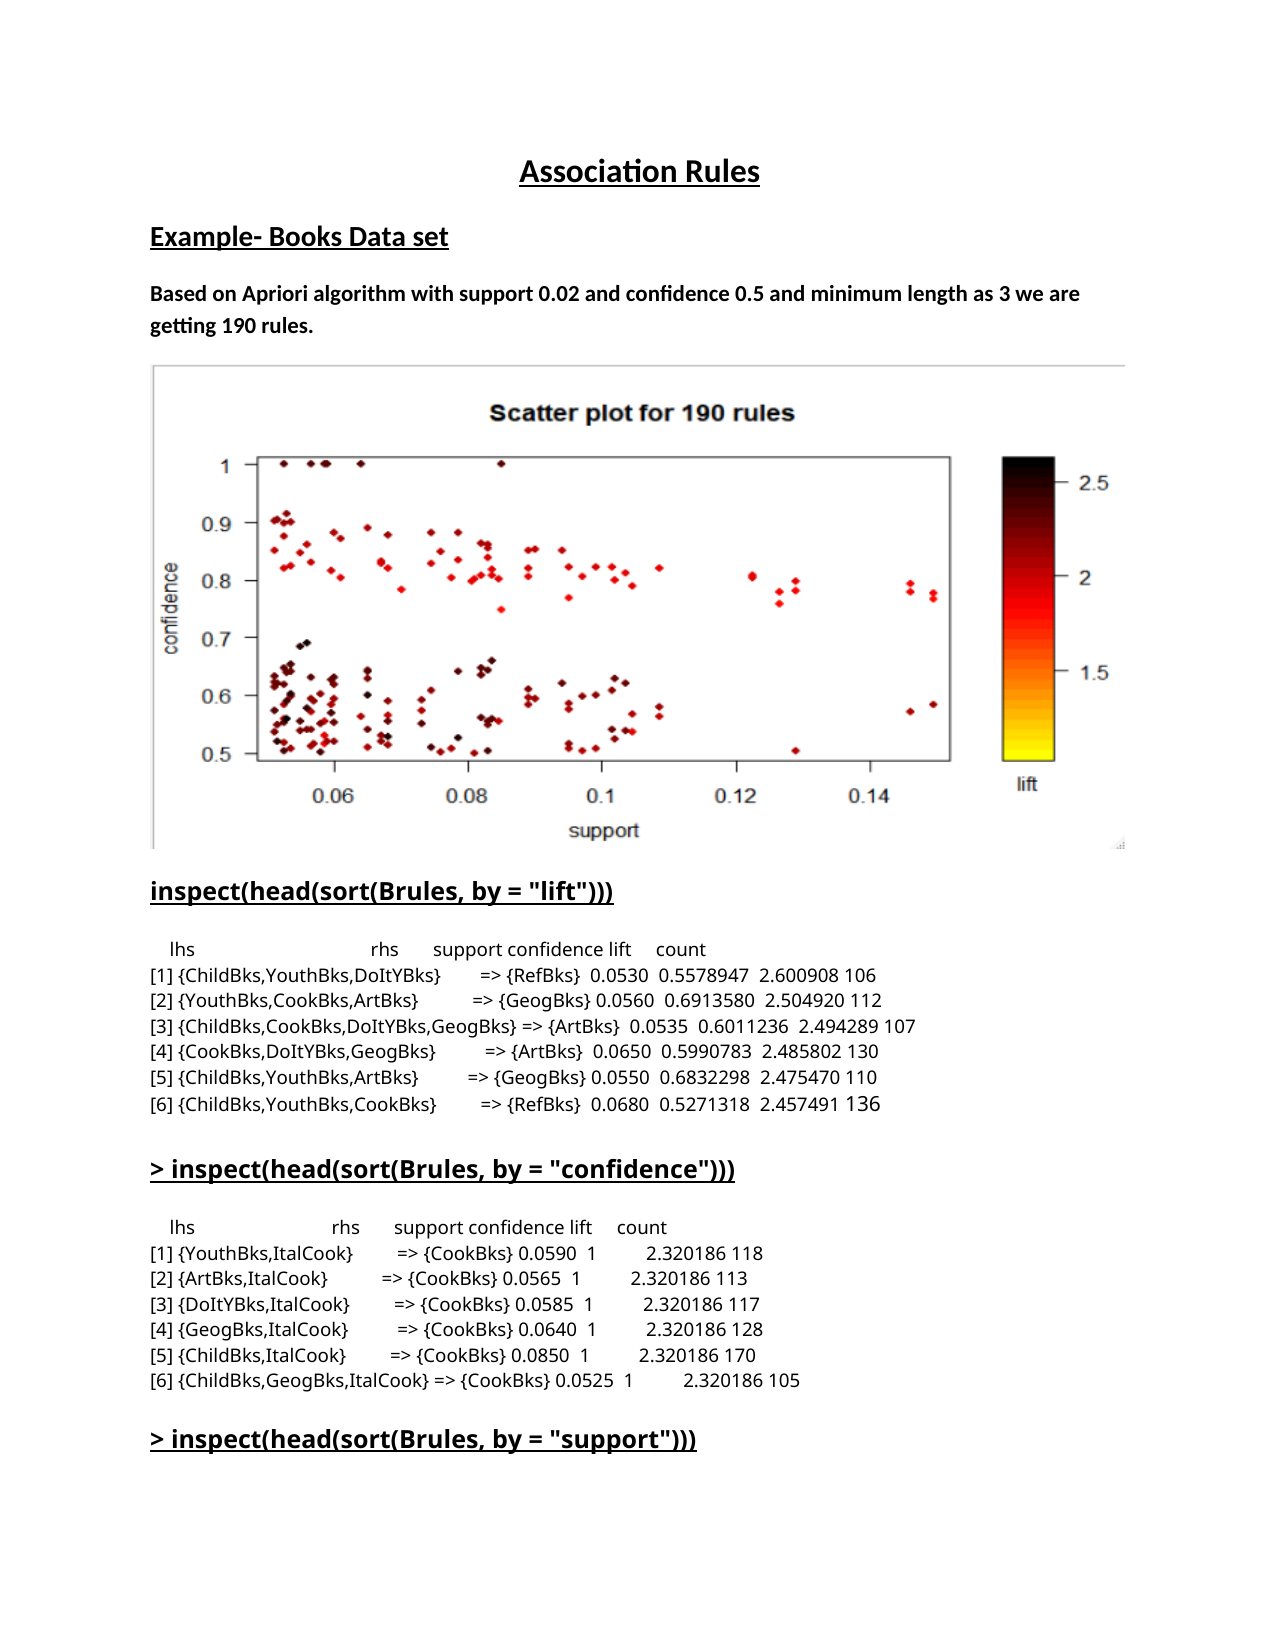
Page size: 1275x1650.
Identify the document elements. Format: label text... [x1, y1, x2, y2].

text Based on Apriori algorithm with support 0.02 and confidence 0.5 and minimum length as 3 we are getting 190 rules. [150, 279, 1125, 339]
text [2] {YouthBks,CookBks,ArtBks} => {GeogBks} 0.0560 0.6913580 2.504920 112 [150, 987, 1125, 1013]
text [5] {ChildBks,YouthBks,ArtBks} => {GeogBks} 0.0550 0.6832298 2.475470 110 [150, 1064, 1125, 1089]
text lhs rhs support confidence lift count [150, 936, 1125, 962]
text [4] {CookBks,DoItYBks,GeogBks} => {ArtBks} 0.0650 0.5990783 2.485802 130 [150, 1038, 1125, 1064]
text inspect(head(sort(Brules, by = "lift"))) [150, 874, 1125, 908]
text > inspect(head(sort(Brules, by = "support"))) [150, 1421, 1125, 1455]
picture [150, 364, 1125, 849]
text lhs rhs support confidence lift count [150, 1214, 1125, 1240]
text [2] {ArtBks,ItalCook} => {CookBks} 0.0565 1 2.320186 113 [150, 1266, 1125, 1291]
text Example- Books Data set [150, 218, 1125, 253]
text [3] {ChildBks,CookBks,DoItYBks,GeogBks} => {ArtBks} 0.0535 0.6011236 2.494289 107 [150, 1013, 1125, 1038]
text [6] {ChildBks,YouthBks,CookBks} => {RefBks} 0.0680 0.5271318 2.457491 136 [150, 1089, 1125, 1118]
text [1] {YouthBks,ItalCook} => {CookBks} 0.0590 1 2.320186 118 [150, 1240, 1125, 1266]
text > inspect(head(sort(Brules, by = "confidence"))) [150, 1152, 1125, 1186]
text [4] {GeogBks,ItalCook} => {CookBks} 0.0640 1 2.320186 128 [150, 1317, 1125, 1342]
text [5] {ChildBks,ItalCook} => {CookBks} 0.0850 1 2.320186 170 [150, 1342, 1125, 1368]
text Association Rules [150, 150, 1125, 191]
text [1] {ChildBks,YouthBks,DoItYBks} => {RefBks} 0.0530 0.5578947 2.600908 106 [150, 962, 1125, 987]
text [6] {ChildBks,GeogBks,ItalCook} => {CookBks} 0.0525 1 2.320186 105 [150, 1368, 1125, 1393]
text [3] {DoItYBks,ItalCook} => {CookBks} 0.0585 1 2.320186 117 [150, 1291, 1125, 1317]
